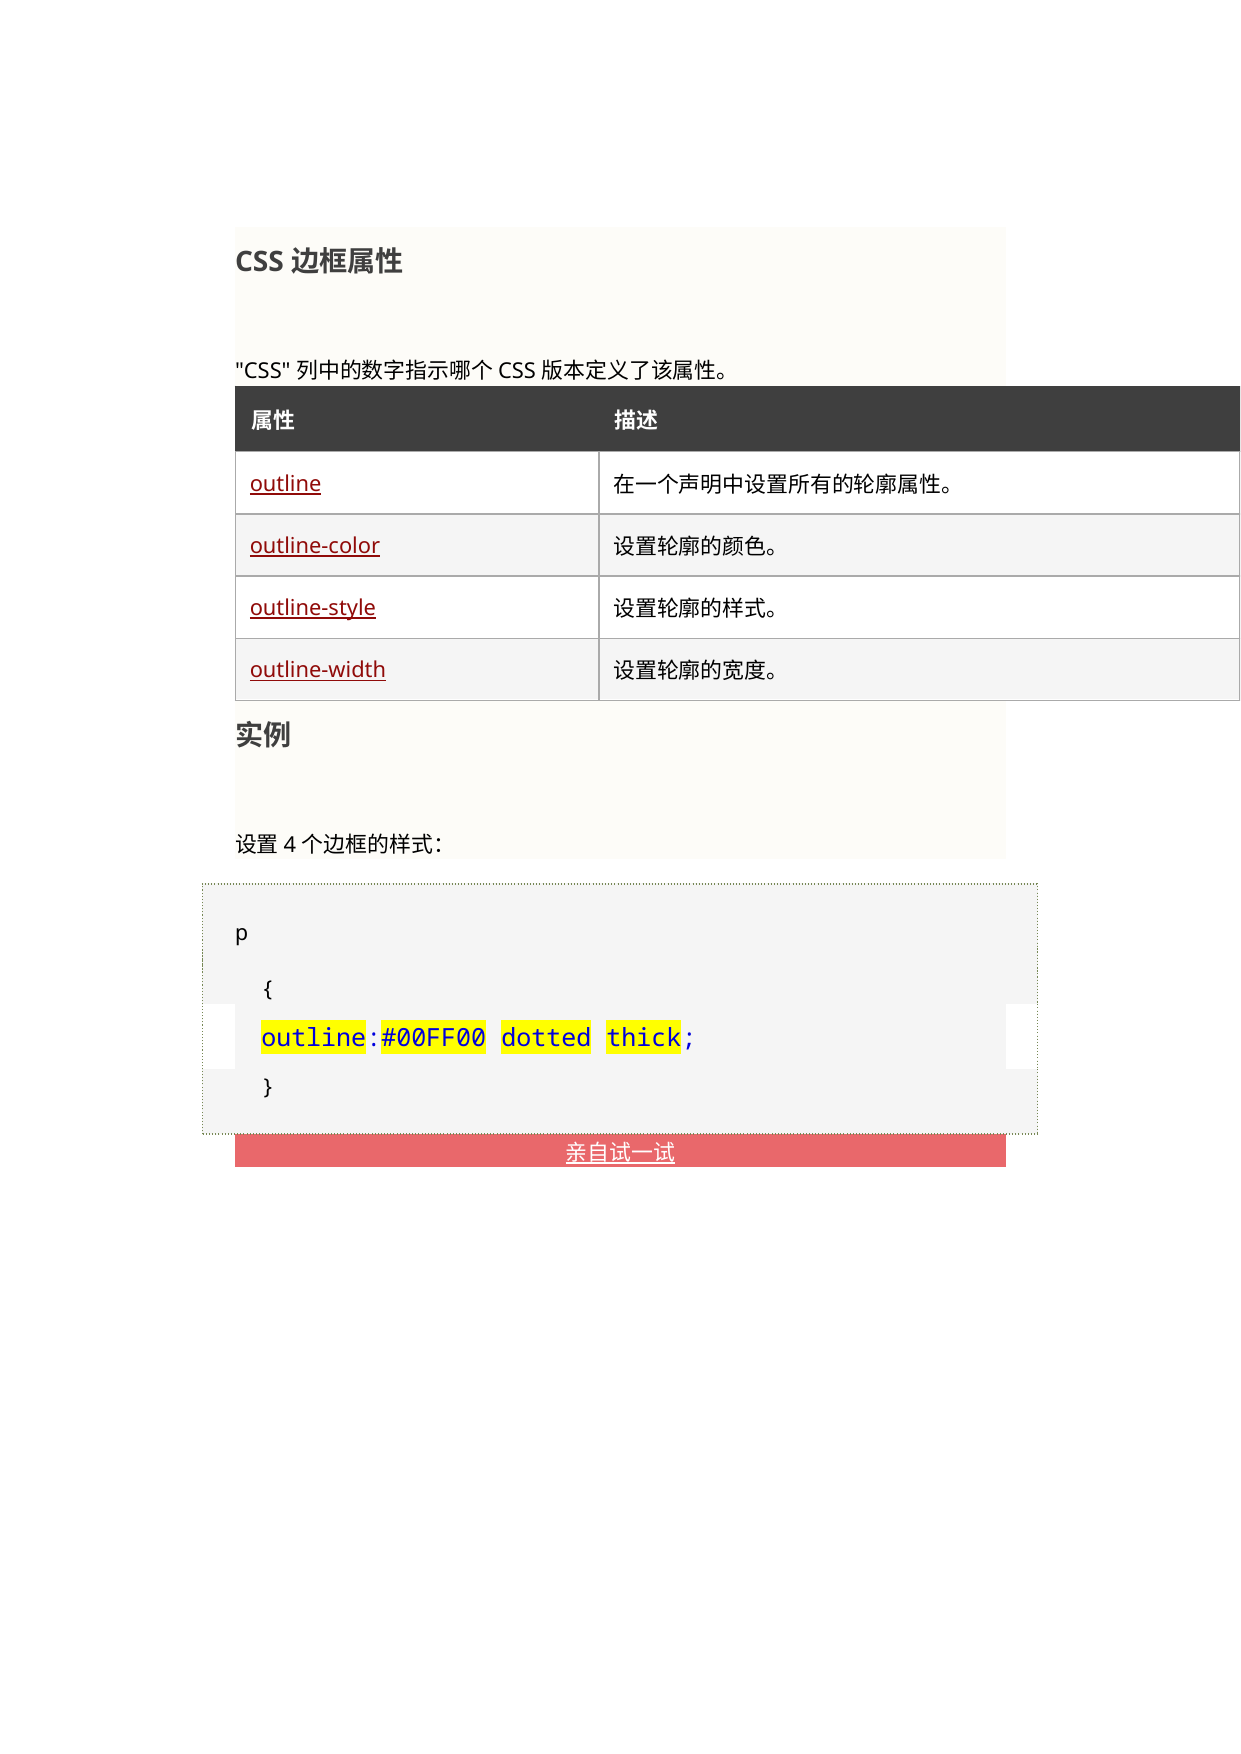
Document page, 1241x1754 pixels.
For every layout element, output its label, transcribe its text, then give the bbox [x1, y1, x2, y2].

text outline:#00FF00 dotted thick; [235, 1004, 1006, 1036]
table_cell 设置轮廓的样式。 [600, 577, 1239, 637]
text p [202, 883, 1038, 939]
table_header 描述 [600, 387, 1239, 451]
subtitle CSS 边框属性 [235, 227, 1006, 292]
text { [202, 939, 1038, 1004]
text 设置 4 个边框的样式： [235, 827, 1006, 859]
table_cell outline-style [236, 577, 598, 637]
table_header 属性 [236, 387, 598, 451]
subtitle 实例 [235, 701, 1006, 766]
text "CSS" 列中的数字指示哪个 CSS 版本定义了该属性。 [235, 353, 1006, 386]
table_cell 设置轮廓的宽度。 [600, 639, 1239, 699]
table_cell outline-width [236, 639, 598, 699]
text } [202, 1036, 1038, 1134]
table_cell 在一个声明中设置所有的轮廓属性。 [600, 452, 1239, 513]
text 亲自试一试 [235, 1134, 1006, 1167]
table_cell outline-color [236, 515, 598, 575]
table_cell 设置轮廓的颜色。 [600, 515, 1239, 575]
table_cell outline [236, 452, 598, 513]
